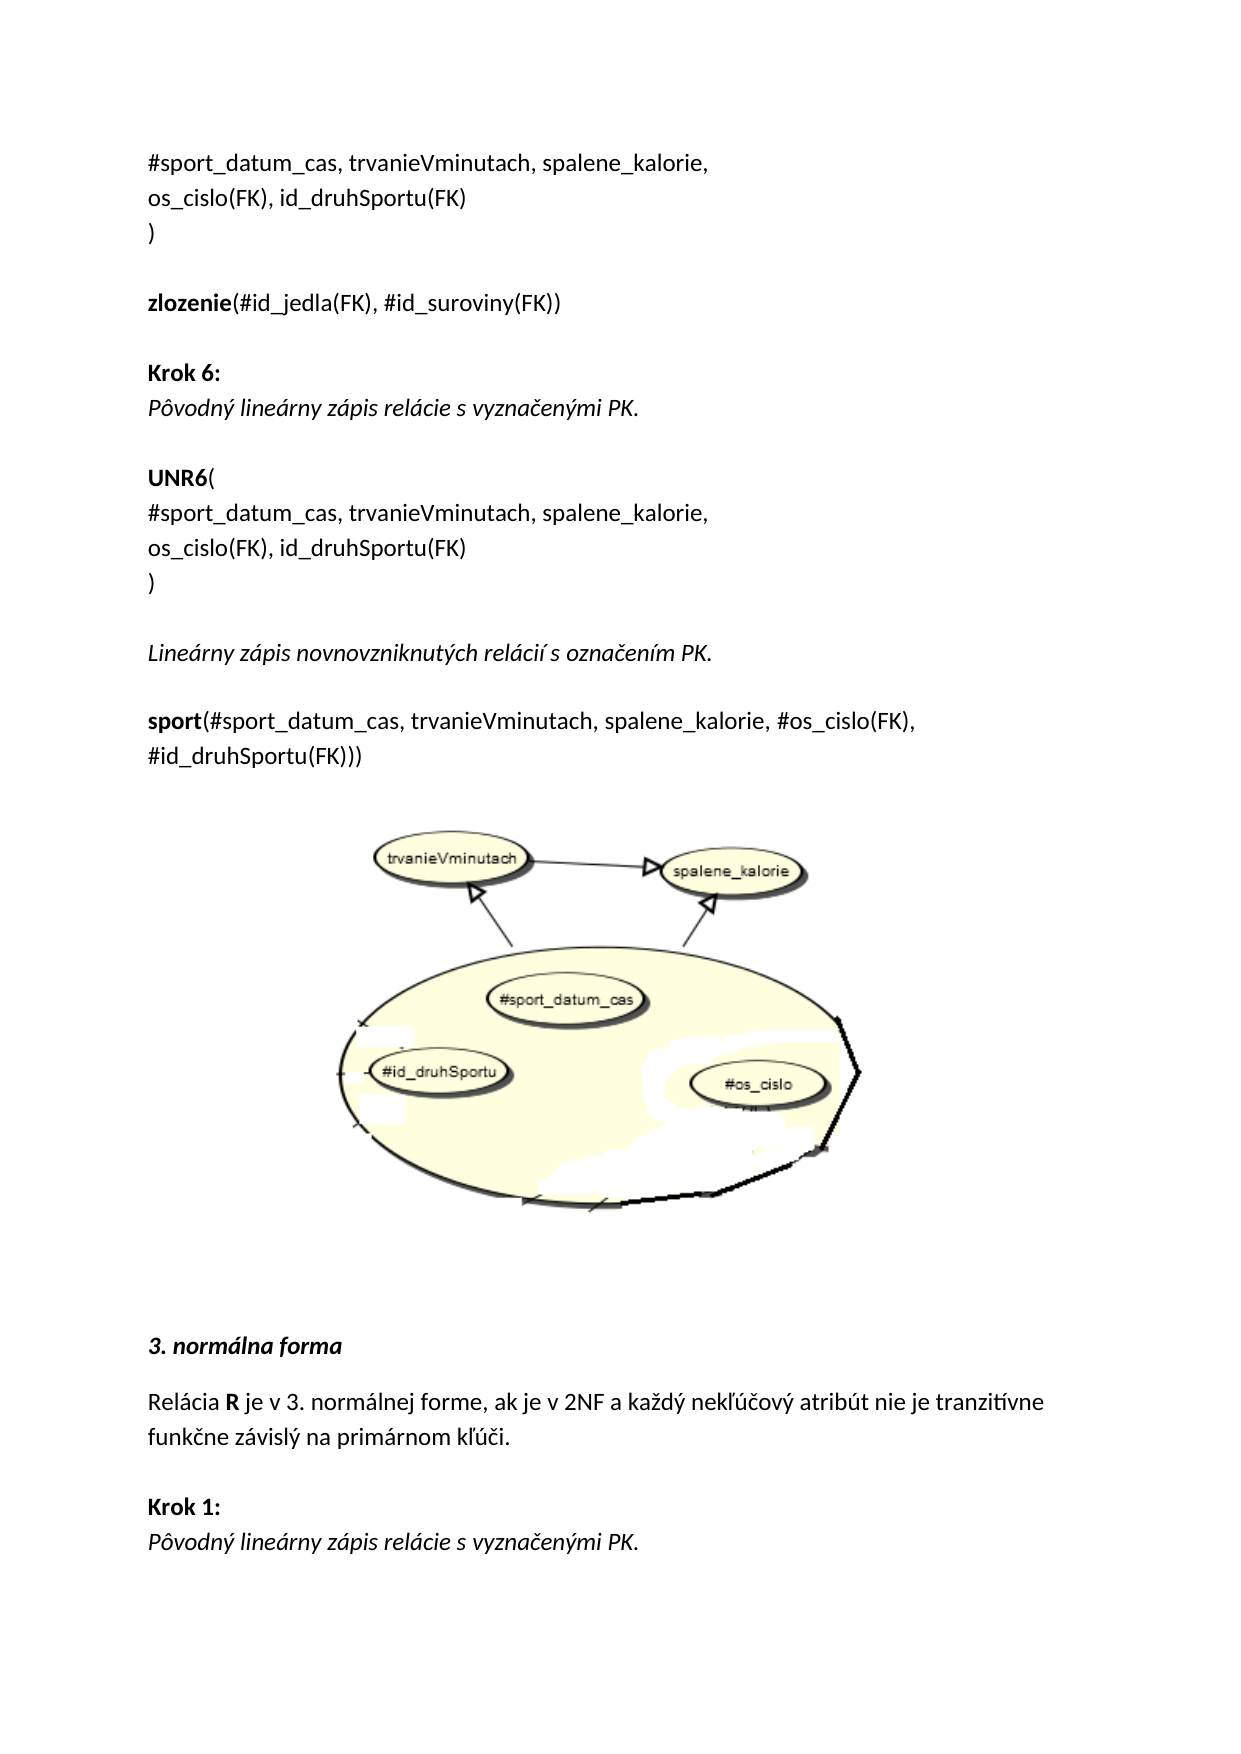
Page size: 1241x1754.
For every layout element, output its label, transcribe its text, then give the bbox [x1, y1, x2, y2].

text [148, 148, 1093, 178]
text ) [148, 568, 1093, 598]
text Relácia R je v 3. normálnej forme, ak je v 2NF a každý nekľúčový atribút nie je tranzitívne funkčne závislý na primárnom kľúči. [148, 1386, 1093, 1452]
text Krok 1: [148, 1491, 1093, 1522]
text sport(#sport_datum_cas, trvanieVminutach, spalene_kalorie, #os_cislo(FK), #id_druhSportu(FK))) [148, 705, 1093, 770]
text 3. normálna forma [148, 1330, 1093, 1361]
text os_cislo(FK), id_druhSportu(FK) [148, 183, 1093, 213]
text zlozenie(#id_jedla(FK), #id_suroviny(FK)) [148, 288, 1093, 318]
text Lineárny zápis novnovzniknutých relácií s označením PK. [148, 638, 1093, 668]
text #sport_datum_cas, trvanieVminutach, spalene_kalorie, [148, 498, 1093, 528]
text Pôvodný lineárny zápis relácie s vyznačenými PK. [148, 393, 1093, 423]
text Pôvodný lineárny zápis relácie s vyznačenými PK. [148, 1526, 1093, 1557]
text ) [148, 218, 1093, 248]
text os_cislo(FK), id_druhSportu(FK) [148, 533, 1093, 563]
text Krok 6: [148, 358, 1093, 388]
picture [336, 809, 904, 1220]
text UNR6( [148, 463, 1093, 493]
